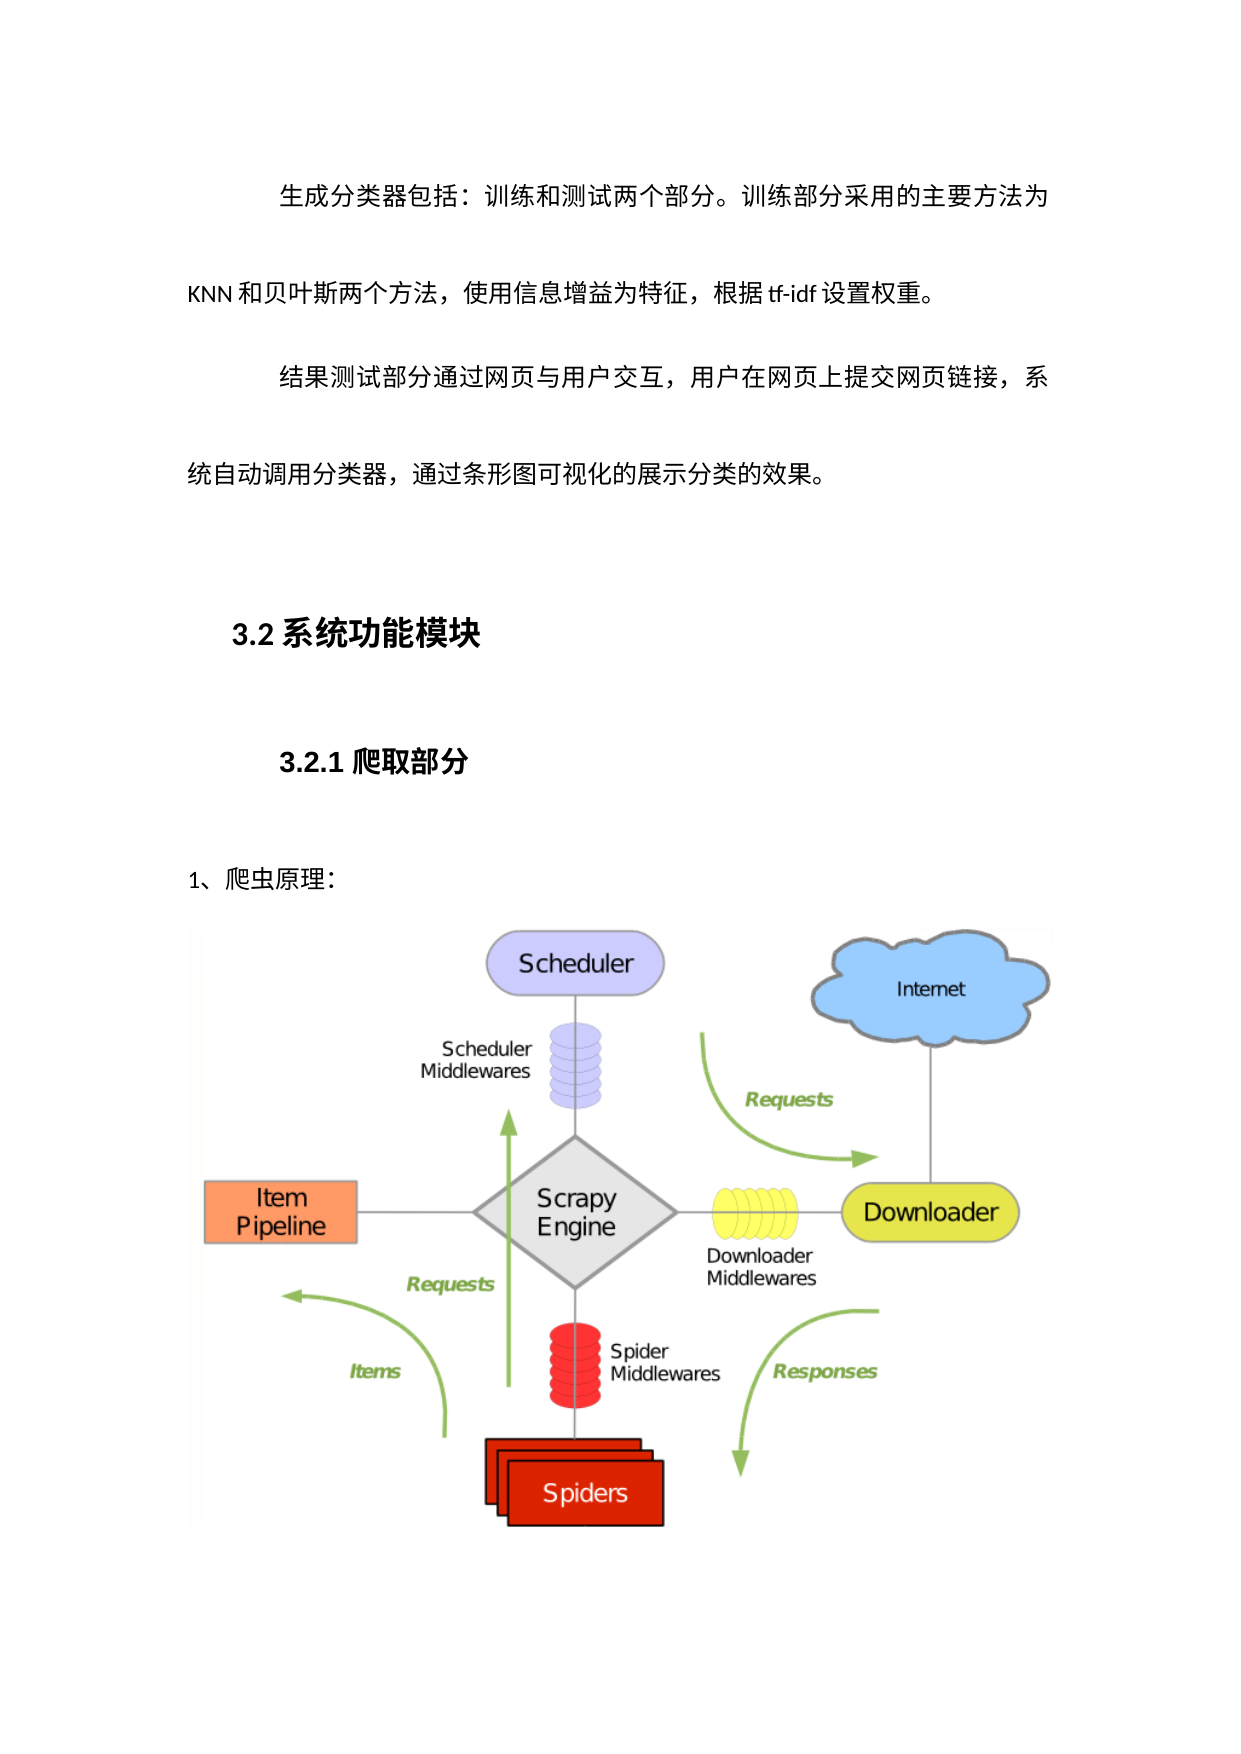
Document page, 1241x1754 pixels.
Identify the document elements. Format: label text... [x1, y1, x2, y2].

subtitle 3.2.1 爬取部分 [187, 727, 1053, 792]
text 生成分类器包括：训练和测试两个部分。训练部分采用的主要方法为KNN和贝叶斯两个方法，使用信息增益为特征，根据tf-idf设置权重。 [187, 162, 1053, 324]
subtitle 3.2 系统功能模块 [187, 598, 1053, 663]
text 结果测试部分通过网页与用户交互，用户在网页上提交网页链接，系统自动调用分类器，通过条形图可视化的展示分类的效果。 [187, 343, 1053, 505]
list 爬虫原理： [187, 845, 1053, 910]
picture [187, 928, 1053, 1534]
